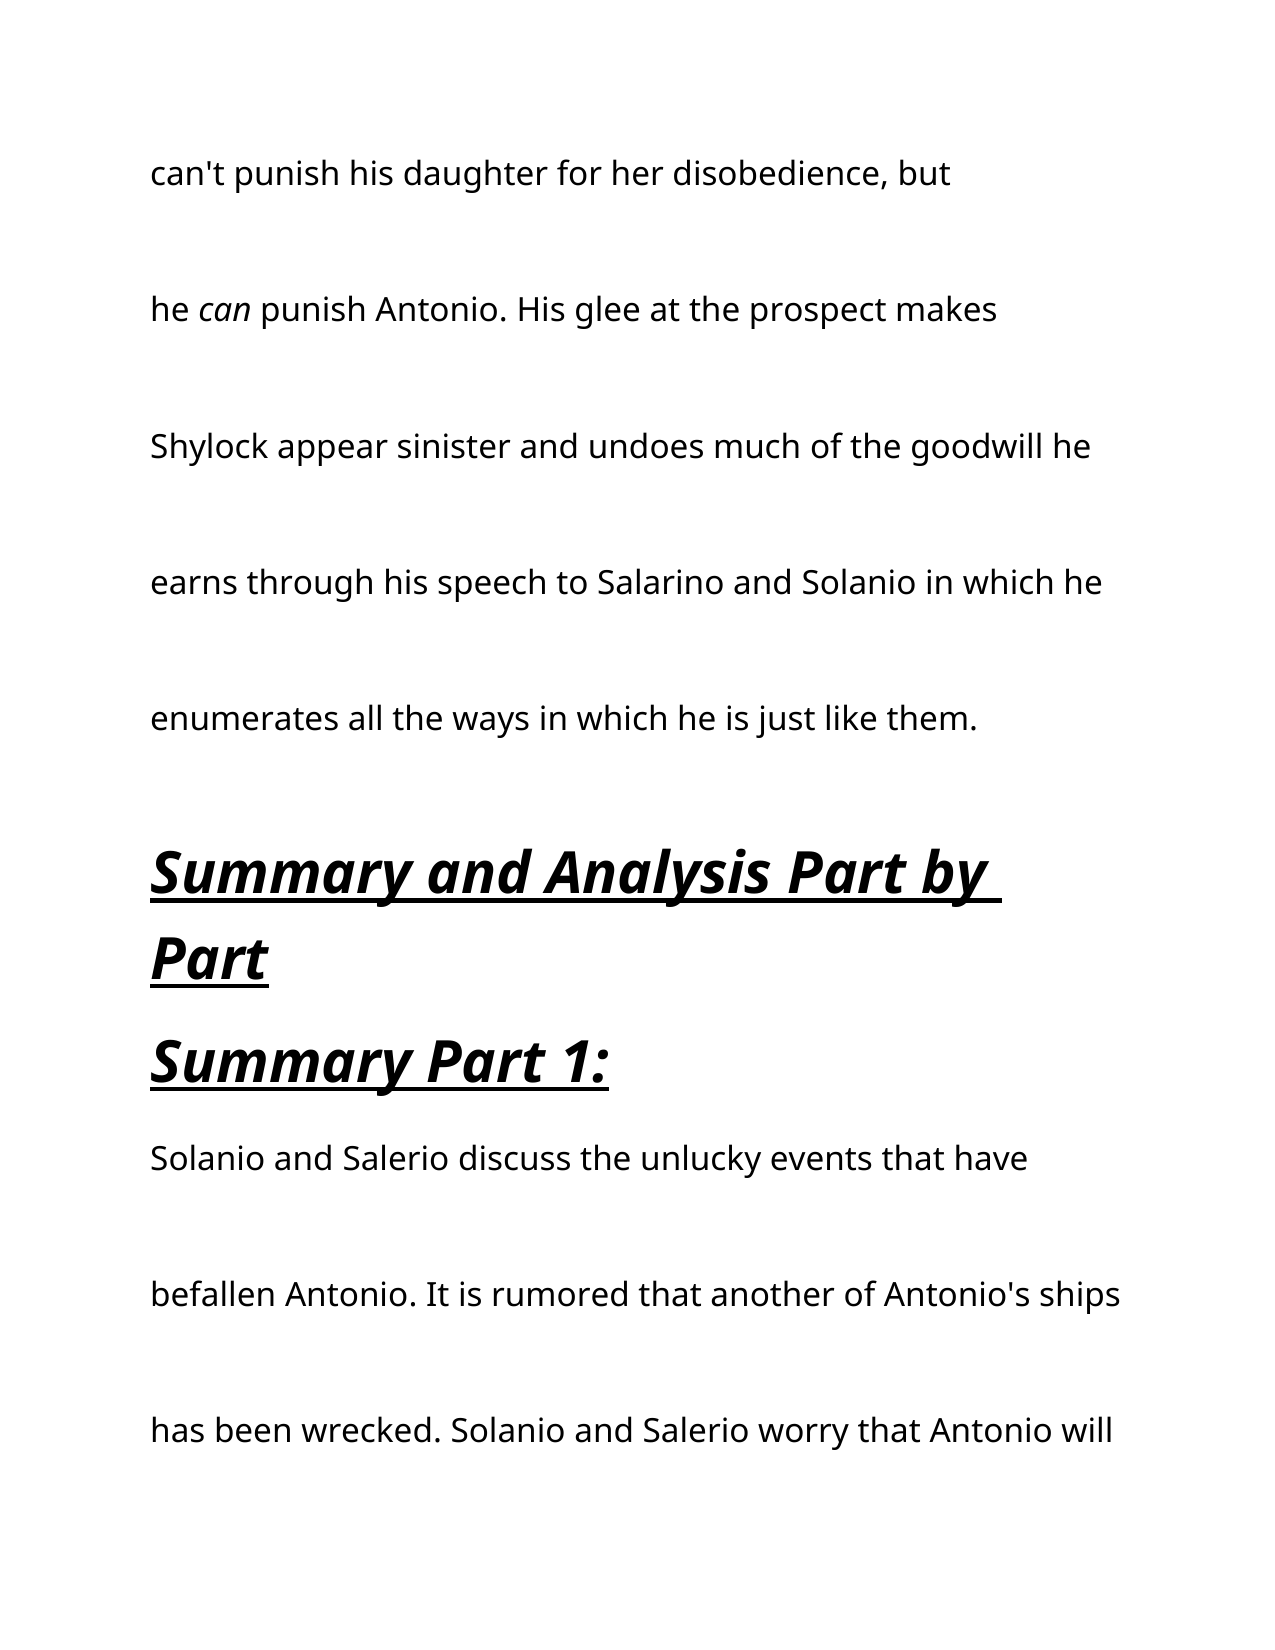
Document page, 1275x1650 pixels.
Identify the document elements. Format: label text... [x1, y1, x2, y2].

text Summary Part 1: [150, 1019, 1125, 1099]
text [150, 1134, 1125, 1452]
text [150, 150, 1125, 740]
text Summary and Analysis Part by Part [150, 831, 1125, 997]
